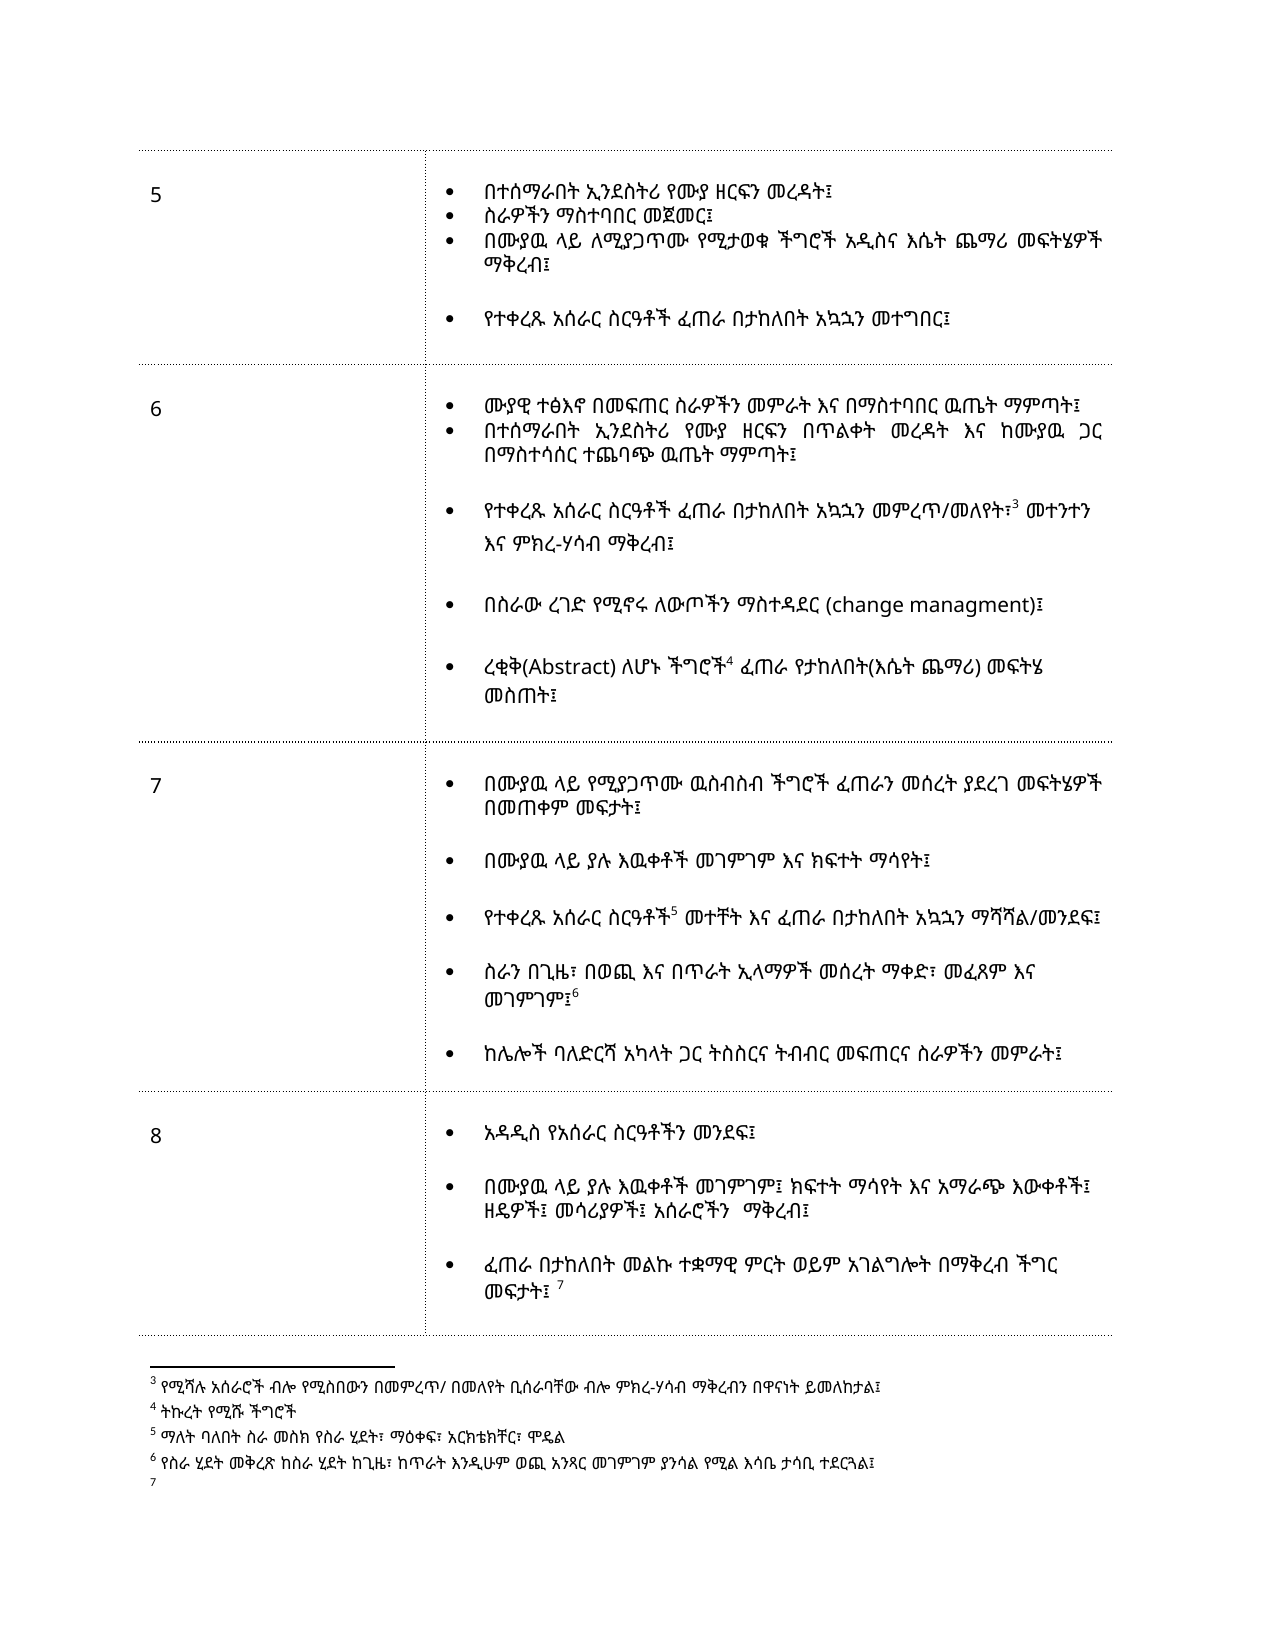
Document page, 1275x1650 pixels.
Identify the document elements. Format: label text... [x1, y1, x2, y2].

table_cell ሙያዊ ተፅእኖ በመፍጠር ስራዎችን መምራት እና በማስተባበር ዉጤት ማምጣት፤ በተሰማራበት ኢንደስትሪ የሙያ ዘርፍን በጥልቀት መረዳት እና ከሙያዉ ጋር በማስተሳሰር ተጨባጭ ዉጤት ማምጣት፤ የተቀረጹ አሰራር ስርዓቶች ፈጠራ በታከለበት አኳኋን መምረጥ/መለየት፣ መተንተን እና ምክረ-ሃሳብ ማቅረብ፤ በስራው ረገድ የሚኖሩ ለውጦችን ማስተዳደር (change managment)፤ ረቂቅ(Abstract) ለሆኑ ችግሮች ፈጠራ የታከለበት(እሴት ጨማሪ) መፍትሄ መስጠት፤ [426, 364, 1114, 741]
table_cell በሙያዉ ላይ የሚያጋጥሙ ዉስብስብ ችግሮች ፈጠራን መሰረት ያደረገ መፍትሄዎች በመጠቀም መፍታት፤ በሙያዉ ላይ ያሉ እዉቀቶች መገምገም እና ክፍተት ማሳየት፤ የተቀረጹ አሰራር ስርዓቶች መተቸት እና ፈጠራ በታከለበት አኳኋን ማሻሻል/መንደፍ፤ ስራን በጊዜ፣ በወጪ እና በጥራት ኢላማዎች መሰረት ማቀድ፣ መፈጸም እና መገምገም፤ ከሌሎች ባለድርሻ አካላት ጋር ትስስርና ትብብር መፍጠርና ስራዎችን መምራት፤ [426, 741, 1114, 1091]
table_cell 6 [139, 364, 426, 741]
table_cell 8 [139, 1091, 426, 1334]
table_cell 7 [139, 741, 426, 1091]
table_cell 5 [139, 150, 426, 364]
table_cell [426, 1091, 1114, 1334]
table_cell በተሰማራበት ኢንደስትሪ የሙያ ዘርፍን መረዳት፤ ስራዎችን ማስተባበር መጀመር፤ በሙያዉ ላይ ለሚያጋጥሙ የሚታወቁ ችግሮች አዲስና እሴት ጨማሪ መፍትሄዎች ማቅረብ፤ የተቀረጹ አሰራር ስርዓቶች ፈጠራ በታከለበት አኳኋን መተግበር፤ [426, 150, 1114, 364]
